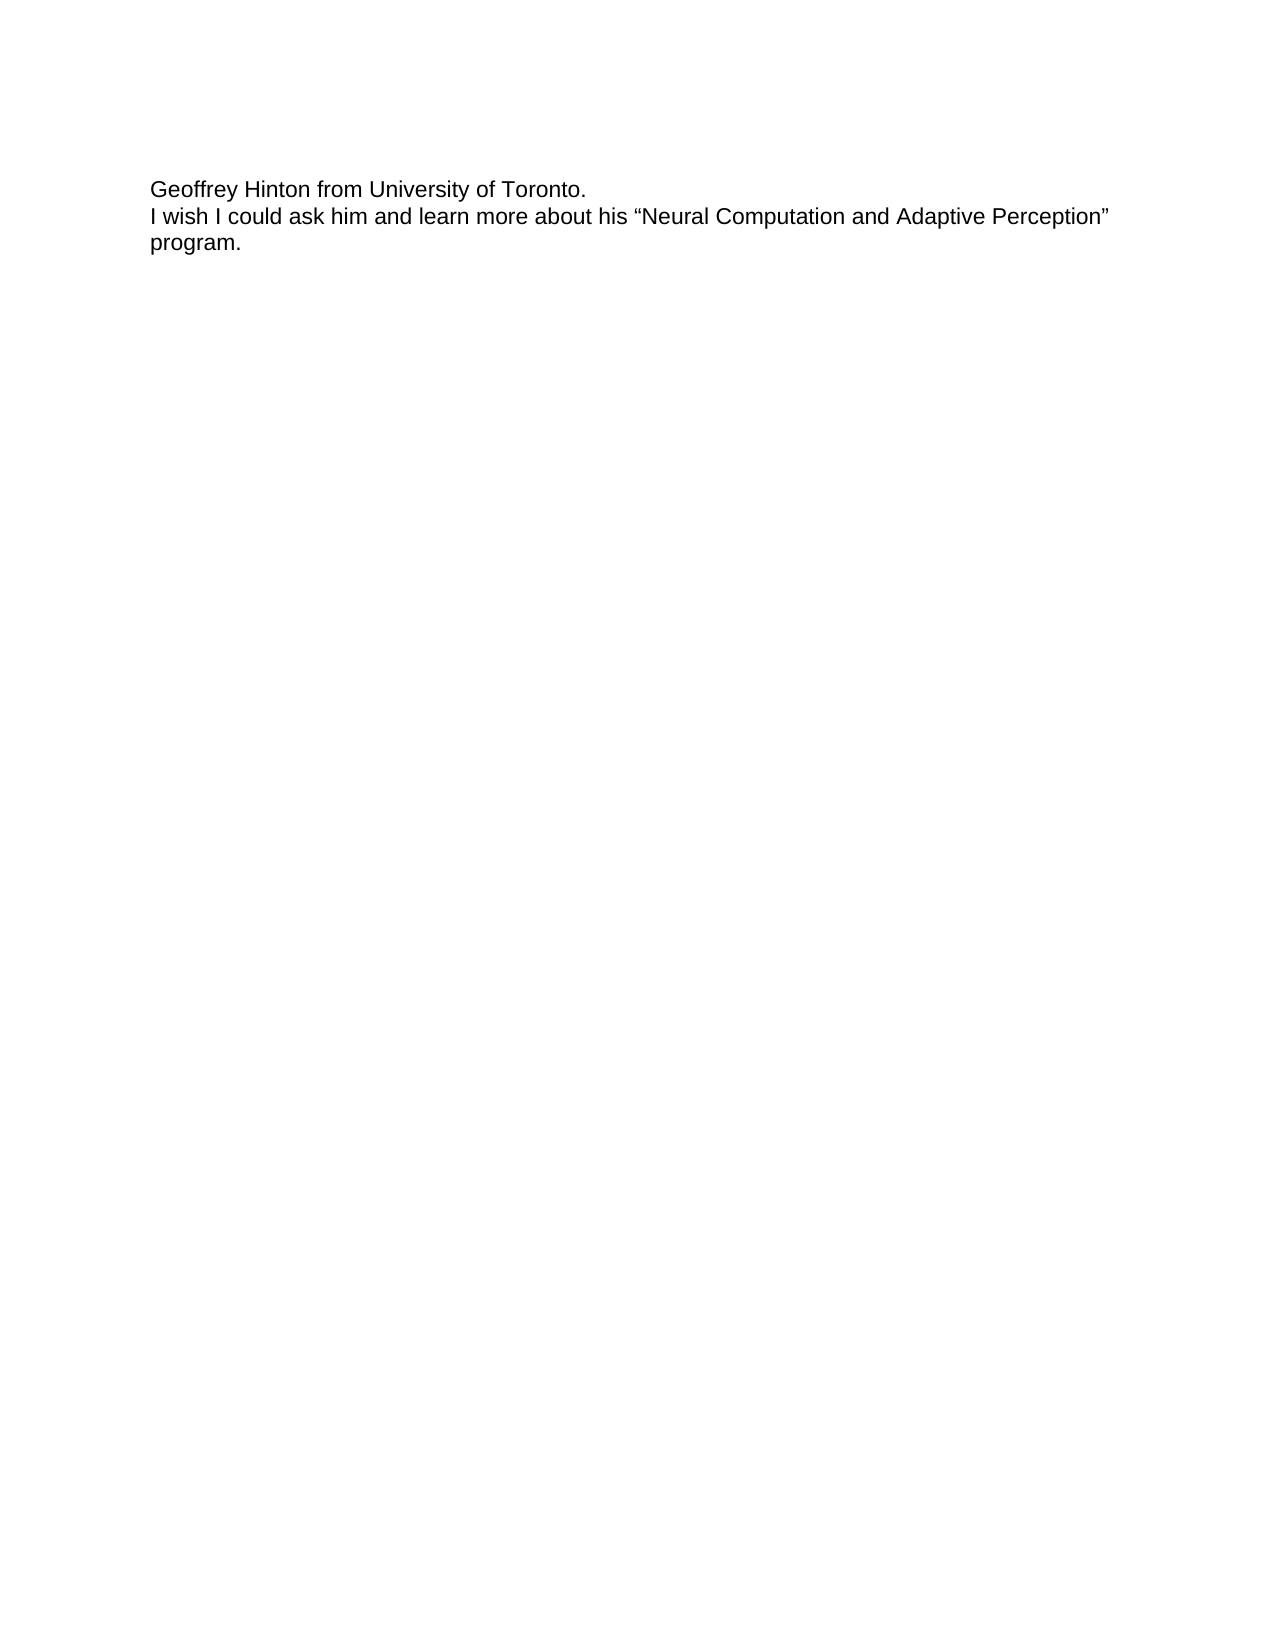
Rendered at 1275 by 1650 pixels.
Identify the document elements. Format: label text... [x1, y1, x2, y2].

text I wish I could ask him and learn more about his “Neural Computation and Adaptive Perception” program. [112, 203, 1200, 255]
text Geoffrey Hinton from University of Toronto. [112, 176, 1200, 203]
